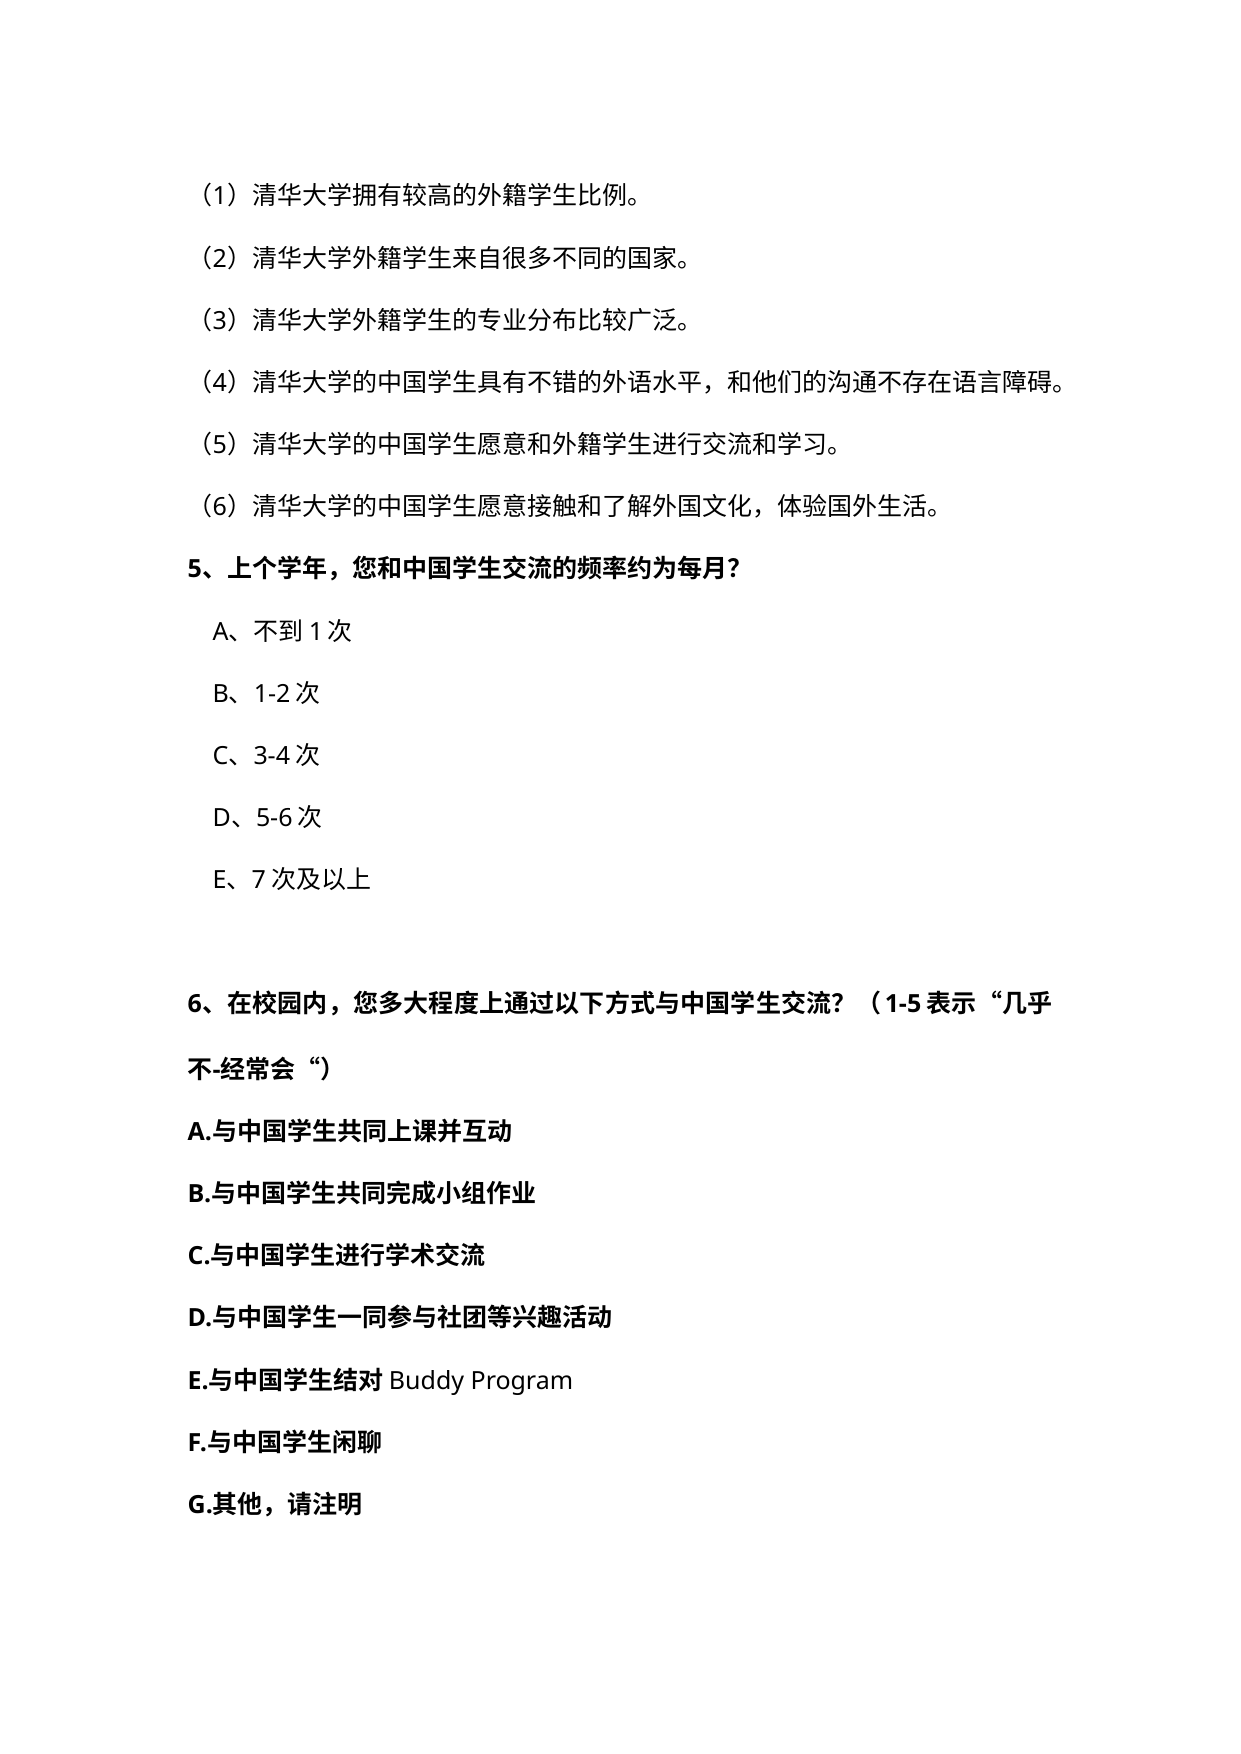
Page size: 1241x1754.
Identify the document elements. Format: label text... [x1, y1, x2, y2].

text （4）清华大学的中国学生具有不错的外语水平，和他们的沟通不存在语言障碍。 [187, 358, 1053, 403]
text B、1-2次 [187, 669, 1053, 713]
text D.与中国学生一同参与社团等兴趣活动 [187, 1294, 1053, 1338]
text （3）清华大学外籍学生的专业分布比较广泛。 [187, 296, 1053, 340]
text E.与中国学生结对Buddy Program [187, 1356, 1053, 1400]
text B.与中国学生共同完成小组作业 [187, 1170, 1053, 1214]
text A.与中国学生共同上课并互动 [187, 1107, 1053, 1152]
text C、3-4次 [187, 732, 1053, 776]
text （1）清华大学拥有较高的外籍学生比例。 [187, 172, 1053, 216]
text A、不到1次 [187, 607, 1053, 651]
text C.与中国学生进行学术交流 [187, 1232, 1053, 1276]
text （5）清华大学的中国学生愿意和外籍学生进行交流和学习。 [187, 421, 1053, 465]
text 6、在校园内，您多大程度上通过以下方式与中国学生交流？（1-5表示“几乎不-经常会“） [187, 979, 1053, 1089]
text （6）清华大学的中国学生愿意接触和了解外国文化，体验国外生活。 [187, 483, 1053, 527]
text F.与中国学生闲聊 [187, 1418, 1053, 1462]
text 5、上个学年，您和中国学生交流的频率约为每月？ [187, 545, 1053, 589]
text E、7次及以上 [187, 856, 1053, 900]
text （2）清华大学外籍学生来自很多不同的国家。 [187, 234, 1053, 278]
text G.其他，请注明 [187, 1481, 1053, 1525]
text D、5-6次 [187, 794, 1053, 838]
